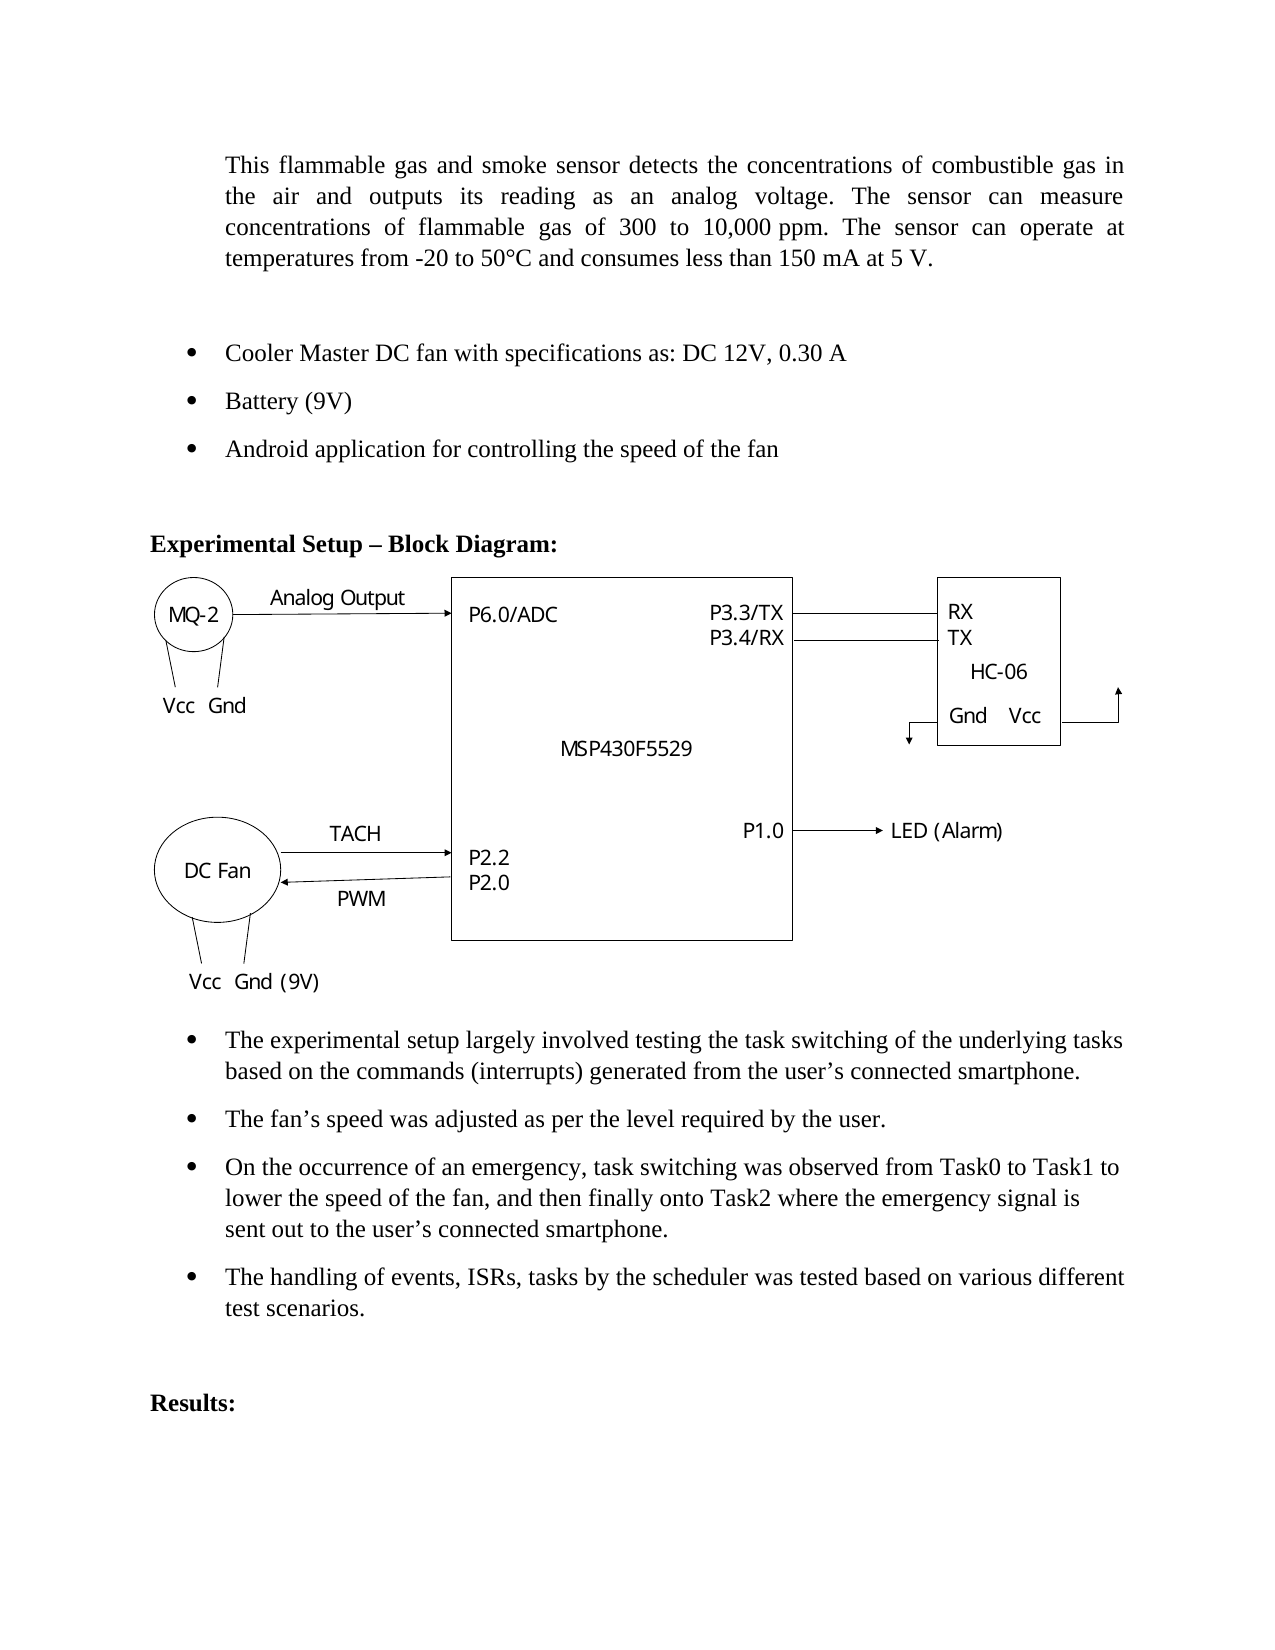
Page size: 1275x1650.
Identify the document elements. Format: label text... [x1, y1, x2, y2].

list The experimental setup largely involved testing the task switching of the underlying tasks based on the commands (interrupts) generated from the user’s connected smartphone. [187, 1025, 1125, 1085]
text Results: [150, 1388, 1125, 1417]
list The fan’s speed was adjusted as per the level required by the user. [187, 1104, 1125, 1133]
list On the occurrence of an emergency, task switching was observed from Task0 to Task1 to lower the speed of the fan, and then finally onto Task2 where the emergency signal is sent out to the user’s connected smartphone. [187, 1152, 1125, 1243]
list Cooler Master DC fan with specifications as: DC 12V, 0.30 A [187, 338, 1125, 367]
list Android application for controlling the speed of the fan [187, 434, 1125, 463]
text Experimental Setup – Block Diagram: [150, 529, 1125, 558]
list Battery (9V) [187, 386, 1125, 415]
list This flammable gas and smoke sensor detects the concentrations of combustible gas in the air and outputs its reading as an analog voltage. The sensor can measure concentrations of flammable gas of 300 to 10,000 ppm. The sensor can operate at temperatures from -20 to 50°C and consumes less than 150 mA at 5 V. [225, 241, 1125, 272]
list The handling of events, ISRs, tasks by the scheduler was tested based on various different test scenarios. [187, 1262, 1125, 1321]
